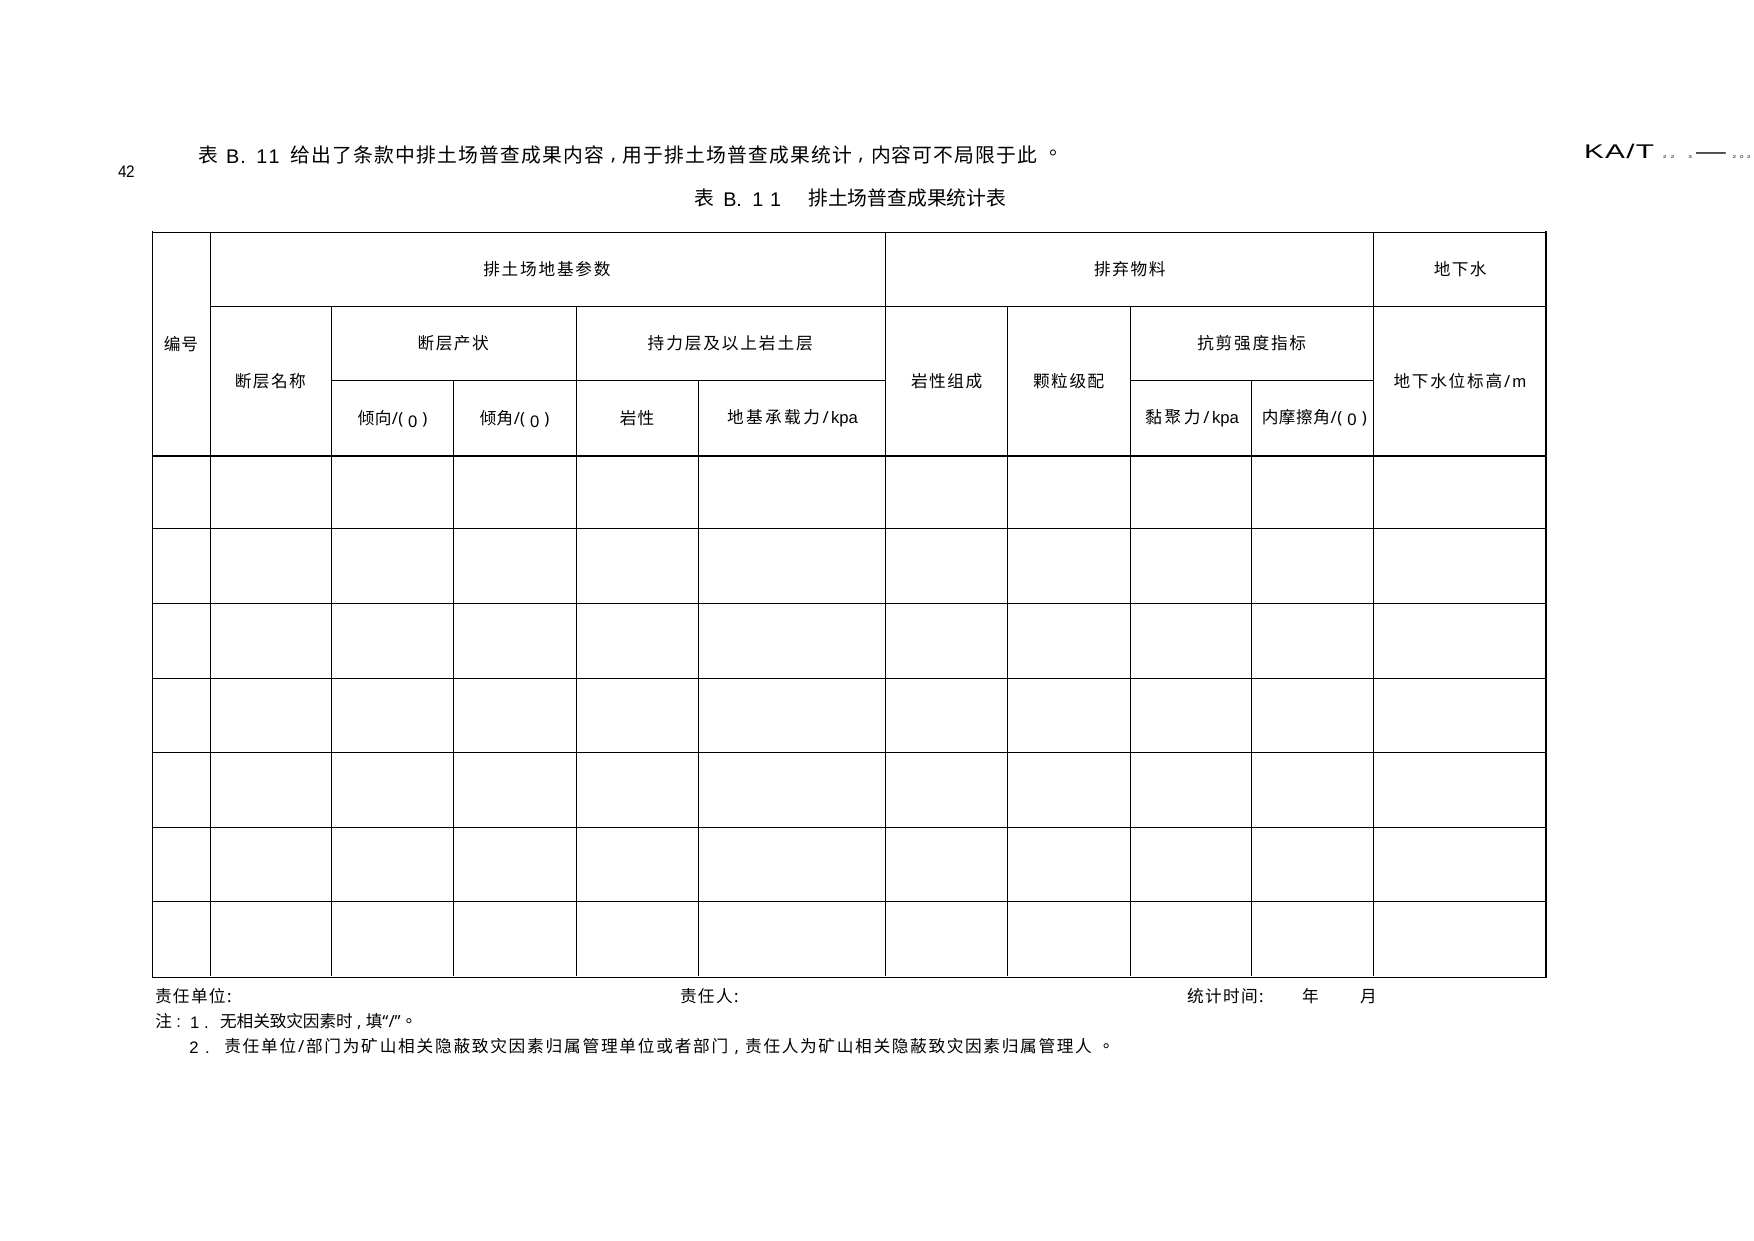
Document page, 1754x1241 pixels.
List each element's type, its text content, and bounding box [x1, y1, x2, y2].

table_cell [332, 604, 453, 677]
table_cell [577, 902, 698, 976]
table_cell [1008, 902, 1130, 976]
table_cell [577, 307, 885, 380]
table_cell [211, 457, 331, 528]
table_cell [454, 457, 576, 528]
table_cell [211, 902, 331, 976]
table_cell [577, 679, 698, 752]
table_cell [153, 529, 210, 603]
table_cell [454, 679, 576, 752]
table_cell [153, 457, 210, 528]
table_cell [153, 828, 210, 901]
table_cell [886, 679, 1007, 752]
text 2 . 责任单位/部门为矿山相关隐蔽致灾因素归属管理单位或者部门 , 责任人为矿山相关隐蔽致灾因素归属管理人 。 [189, 1039, 1603, 1056]
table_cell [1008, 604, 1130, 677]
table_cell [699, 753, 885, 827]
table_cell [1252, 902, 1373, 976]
text 表 B. 11 给出了条款中排土场普查成果内容 , 用于排土场普查成果统计 , 内容可不局限于此 。 [198, 146, 1603, 166]
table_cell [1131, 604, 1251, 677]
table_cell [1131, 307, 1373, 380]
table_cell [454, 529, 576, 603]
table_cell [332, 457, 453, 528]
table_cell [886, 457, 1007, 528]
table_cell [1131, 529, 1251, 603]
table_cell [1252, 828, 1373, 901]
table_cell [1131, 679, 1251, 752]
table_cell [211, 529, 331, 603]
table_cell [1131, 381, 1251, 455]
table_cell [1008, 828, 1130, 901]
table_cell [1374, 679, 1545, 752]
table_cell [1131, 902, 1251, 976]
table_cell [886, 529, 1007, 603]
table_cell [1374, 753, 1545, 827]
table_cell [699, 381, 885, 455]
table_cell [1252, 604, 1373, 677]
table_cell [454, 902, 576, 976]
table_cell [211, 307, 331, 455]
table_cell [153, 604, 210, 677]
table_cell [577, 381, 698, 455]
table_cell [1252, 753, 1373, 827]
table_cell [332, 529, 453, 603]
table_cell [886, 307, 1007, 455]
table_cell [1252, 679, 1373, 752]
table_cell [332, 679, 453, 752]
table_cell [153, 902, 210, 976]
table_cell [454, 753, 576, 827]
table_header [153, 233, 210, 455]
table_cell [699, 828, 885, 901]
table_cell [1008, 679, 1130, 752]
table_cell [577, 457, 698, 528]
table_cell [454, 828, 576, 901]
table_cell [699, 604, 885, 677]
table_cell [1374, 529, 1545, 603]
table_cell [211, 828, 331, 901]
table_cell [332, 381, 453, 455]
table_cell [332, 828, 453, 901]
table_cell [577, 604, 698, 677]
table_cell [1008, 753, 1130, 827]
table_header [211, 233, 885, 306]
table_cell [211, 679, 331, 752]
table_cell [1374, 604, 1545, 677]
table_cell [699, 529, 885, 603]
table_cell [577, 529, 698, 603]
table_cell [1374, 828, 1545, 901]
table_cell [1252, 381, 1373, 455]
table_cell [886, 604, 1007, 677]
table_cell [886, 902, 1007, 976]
text 注 : 1 . 无相关致灾因素时 , 填“/”。 [155, 1014, 1603, 1031]
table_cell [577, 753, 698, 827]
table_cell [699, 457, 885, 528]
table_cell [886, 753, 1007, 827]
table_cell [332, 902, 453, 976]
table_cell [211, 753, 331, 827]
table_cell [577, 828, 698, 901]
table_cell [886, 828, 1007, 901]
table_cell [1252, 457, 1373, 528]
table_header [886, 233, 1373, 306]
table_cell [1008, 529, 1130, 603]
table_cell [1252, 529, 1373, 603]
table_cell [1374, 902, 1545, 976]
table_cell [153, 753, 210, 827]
text 表 B. 1 1 排土场普查成果统计表 [694, 190, 1603, 210]
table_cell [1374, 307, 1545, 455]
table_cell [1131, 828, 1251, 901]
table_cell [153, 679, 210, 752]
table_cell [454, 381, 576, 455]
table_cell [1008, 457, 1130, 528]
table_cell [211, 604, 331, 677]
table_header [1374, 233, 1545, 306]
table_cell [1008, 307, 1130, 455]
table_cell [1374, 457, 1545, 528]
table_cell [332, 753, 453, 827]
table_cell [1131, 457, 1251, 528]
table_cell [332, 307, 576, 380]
text 责任单位: 责任人: 统计时间: 年 月 [155, 989, 1603, 1006]
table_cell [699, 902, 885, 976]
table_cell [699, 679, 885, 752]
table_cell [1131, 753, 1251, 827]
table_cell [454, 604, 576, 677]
